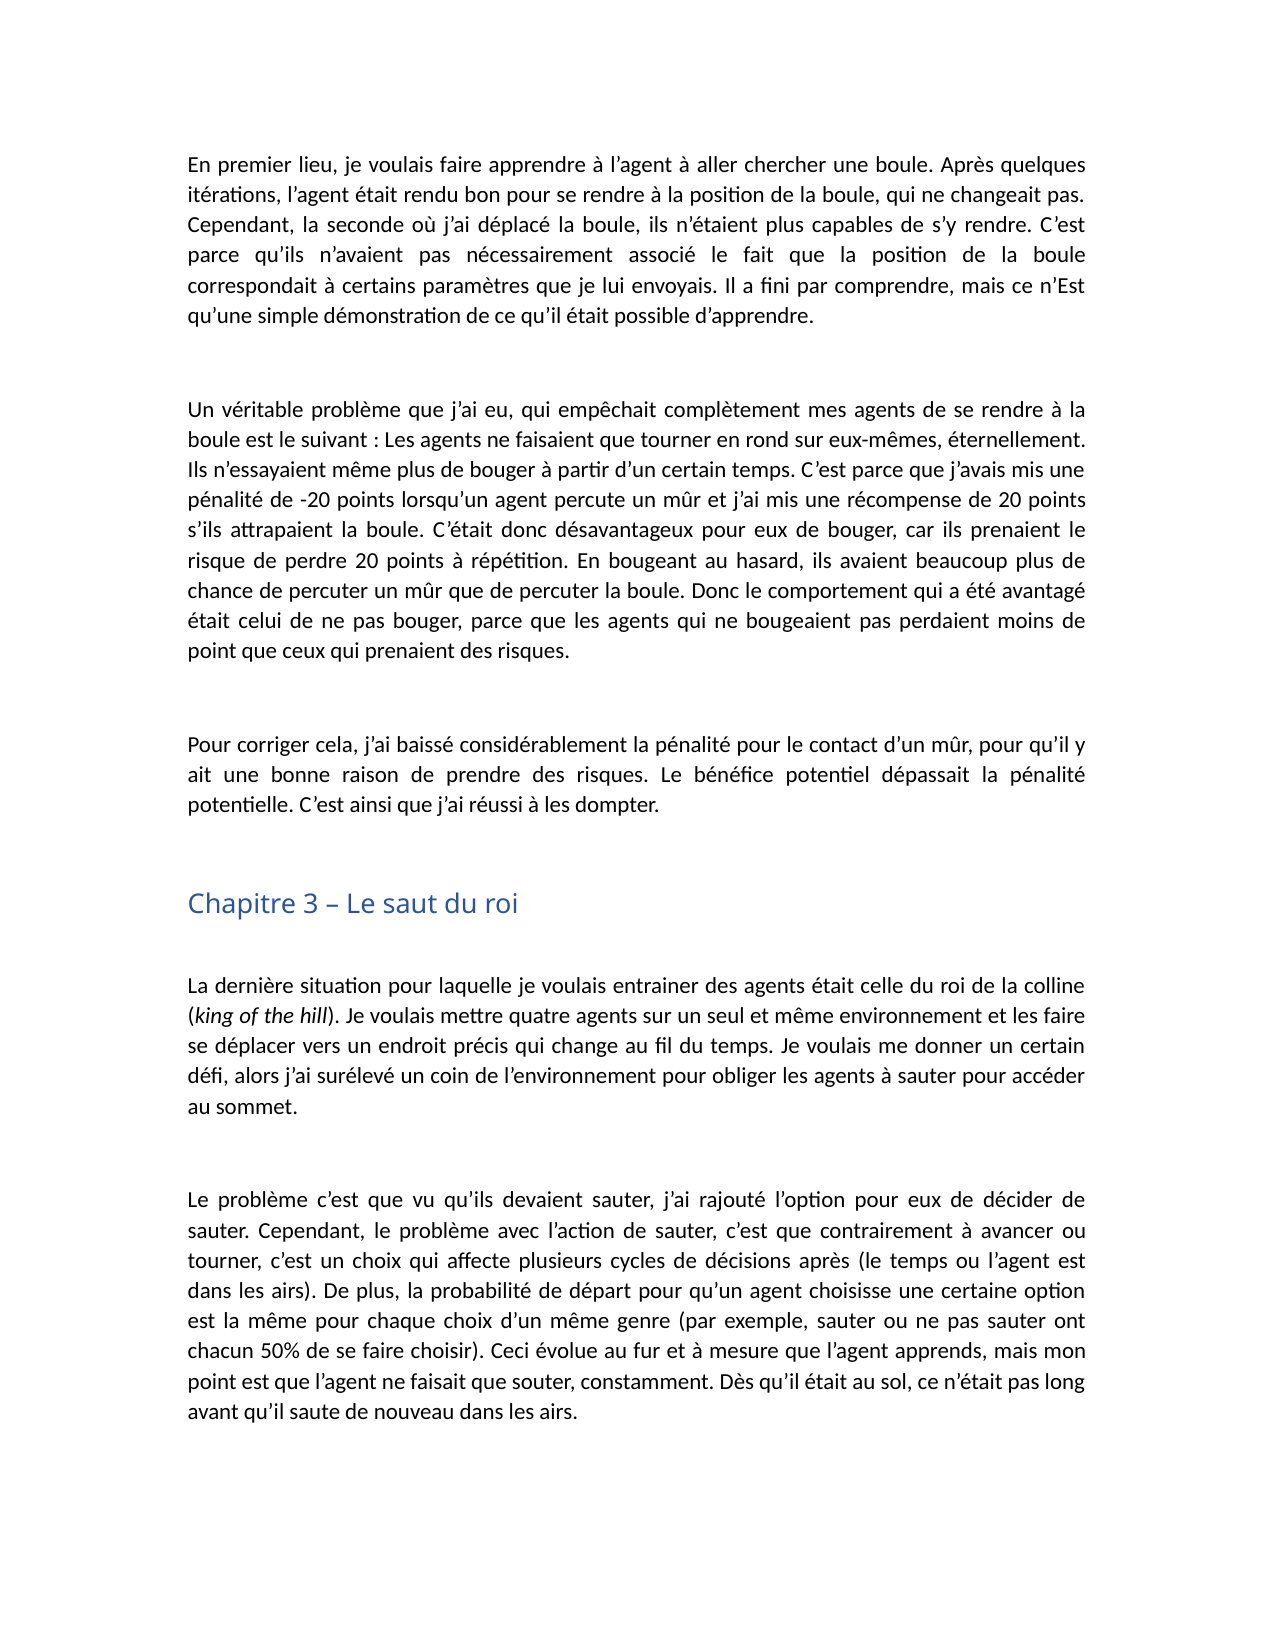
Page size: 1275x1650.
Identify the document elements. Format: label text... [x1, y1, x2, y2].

text En premier lieu, je voulais faire apprendre à l’agent à aller chercher une boule. Après quelques itérations, l’agent était rendu bon pour se rendre à la position de la boule, qui ne changeait pas. Cependant, la seconde où j’ai déplacé la boule, ils n’étaient plus capables de s’y rendre. C’est parce qu’ils n’avaient pas nécessairement associé le fait que la position de la boule correspondait à certains paramètres que je lui envoyais. Il a fini par comprendre, mais ce n’Est qu’une simple démonstration de ce qu’il était possible d’apprendre. [187, 150, 1087, 329]
subtitle Chapitre 3 – Le saut du roi [187, 884, 1087, 921]
text Le problème c’est que vu qu’ils devaient sauter, j’ai rajouté l’option pour eux de décider de sauter. Cependant, le problème avec l’action de sauter, c’est que contrairement à avancer ou tourner, c’est un choix qui affecte plusieurs cycles de décisions après (le temps ou l’agent est dans les airs). De plus, la probabilité de départ pour qu’un agent choisisse une certaine option est la même pour chaque choix d’un même genre (par exemple, sauter ou ne pas sauter ont chacun 50% de se faire choisir). Ceci évolue au fur et à mesure que l’agent apprends, mais mon point est que l’agent ne faisait que souter, constamment. Dès qu’il était au sol, ce n’était pas long avant qu’il saute de nouveau dans les airs. [187, 1186, 1087, 1425]
text Pour corriger cela, j’ai baissé considérablement la pénalité pour le contact d’un mûr, pour qu’il y ait une bonne raison de prendre des risques. Le bénéfice potentiel dépassait la pénalité potentielle. C’est ainsi que j’ai réussi à les dompter. [187, 730, 1087, 819]
text Un véritable problème que j’ai eu, qui empêchait complètement mes agents de se rendre à la boule est le suivant : Les agents ne faisaient que tourner en rond sur eux-mêmes, éternellement. Ils n’essayaient même plus de bouger à partir d’un certain temps. C’est parce que j’avais mis une pénalité de -20 points lorsqu’un agent percute un mûr et j’ai mis une récompense de 20 points s’ils attrapaient la boule. C’était donc désavantageux pour eux de bouger, car ils prenaient le risque de perdre 20 points à répétition. En bougeant au hasard, ils avaient beaucoup plus de chance de percuter un mûr que de percuter la boule. Donc le comportement qui a été avantagé était celui de ne pas bouger, parce que les agents qui ne bougeaient pas perdaient moins de point que ceux qui prenaient des risques. [187, 395, 1087, 664]
text La dernière situation pour laquelle je voulais entrainer des agents était celle du roi de la colline (king of the hill). Je voulais mettre quatre agents sur un seul et même environnement et les faire se déplacer vers un endroit précis qui change au fil du temps. Je voulais me donner un certain défi, alors j’ai surélevé un coin de l’environnement pour obliger les agents à sauter pour accéder au sommet. [187, 971, 1087, 1120]
